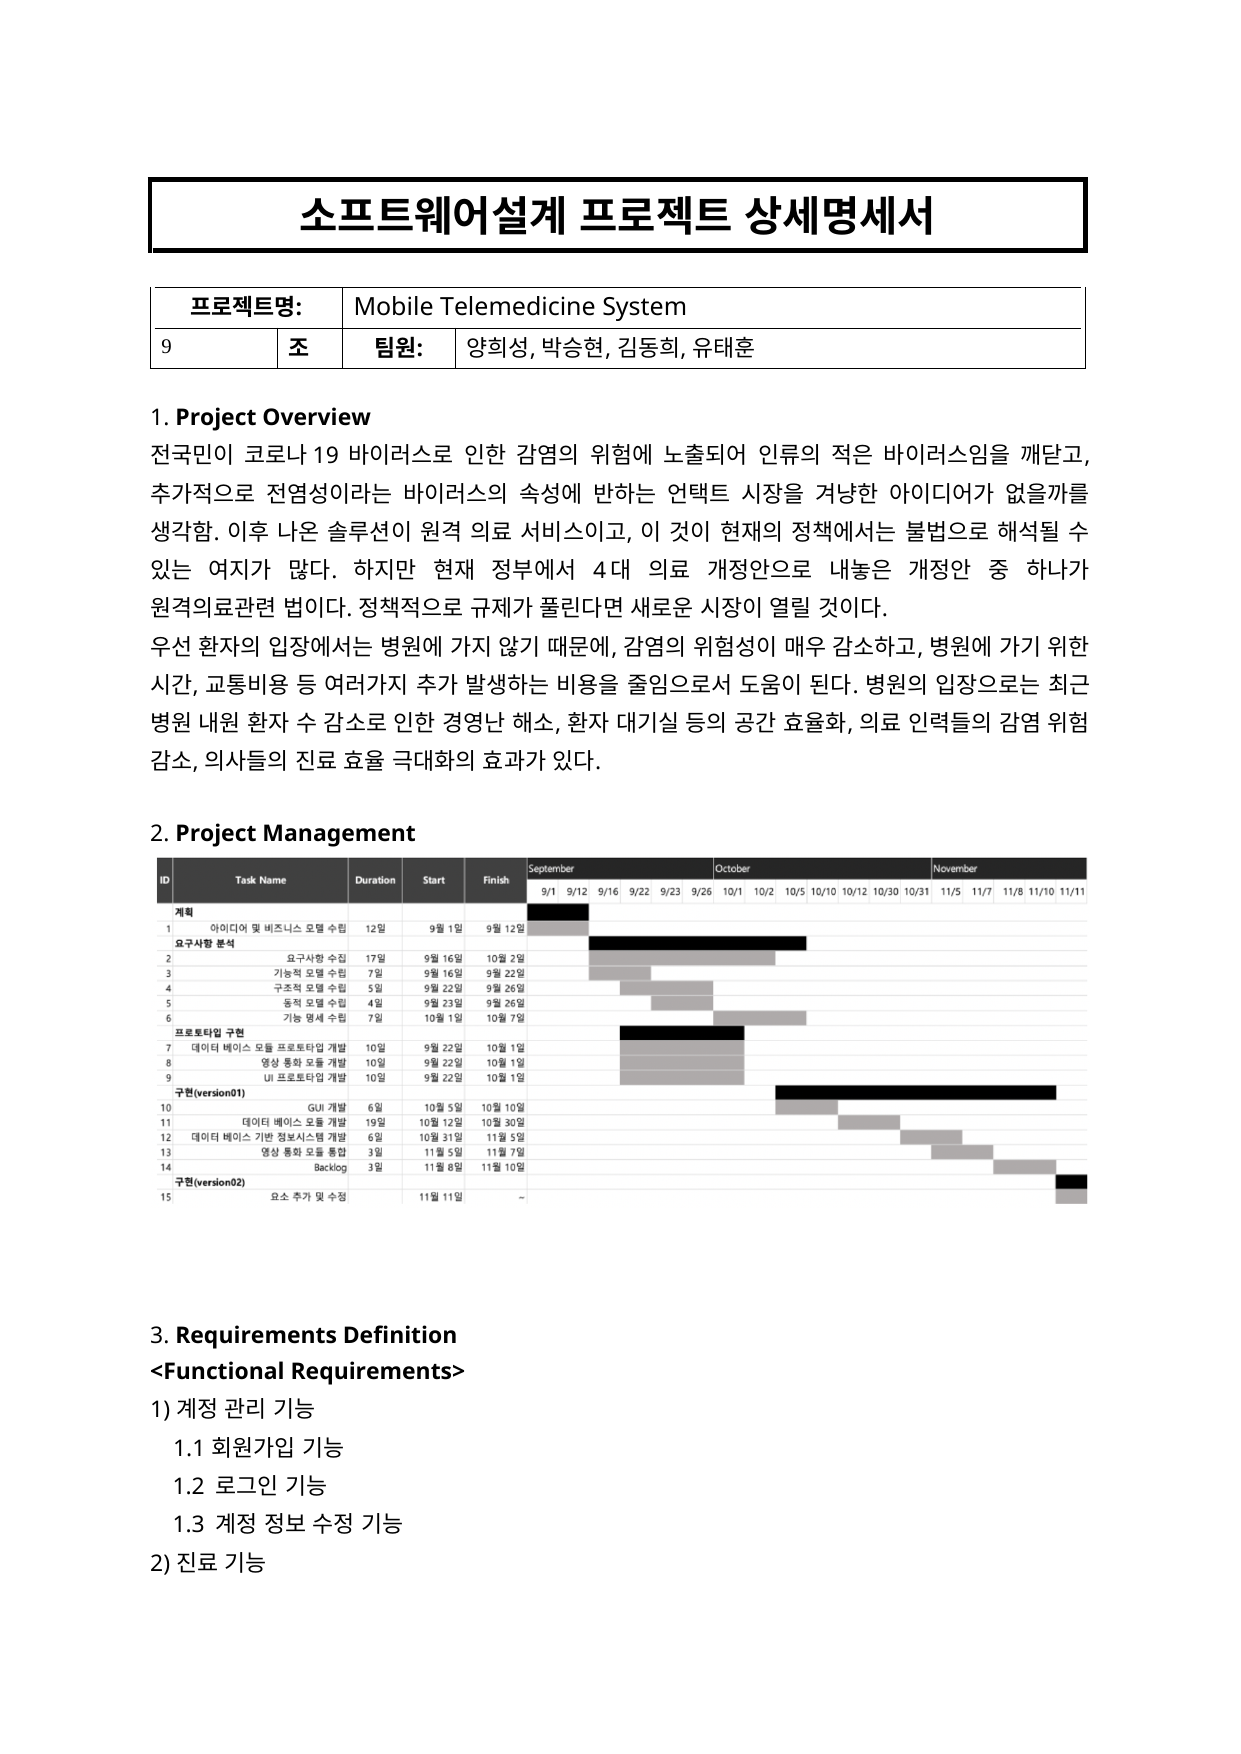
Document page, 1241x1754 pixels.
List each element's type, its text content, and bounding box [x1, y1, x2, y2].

table_cell Mobile Telemedicine System [343, 287, 1085, 327]
list 우선 환자의 입장에서는 병원에 가지 않기 때문에, 감염의 위험성이 매우 감소하고, 병원에 가기 위한 시간, 교통비용 등 여러가지 추가 발생하는 비용을 줄임으로서 도움이 된다. 병원의 입장으로는 최근 병원 내원 환자 수 감소로 인한 경영난 해소, 환자 대기실 등의 공간 효율화, 의료 인력들의 감염 위험 감소, 의사들의 진료 효율 극대화의 효과가 있다. [150, 628, 1090, 776]
list Project Overview [150, 401, 1090, 432]
list 로그인 기능 [172, 1468, 1090, 1501]
list 계정 관리 기능 [150, 1391, 1090, 1424]
list 진료 기능 [150, 1544, 1090, 1578]
table_cell [150, 249, 1085, 287]
list Requirements Definition [150, 1319, 1090, 1350]
text <Functional Requirements> [150, 1355, 1090, 1386]
text 1.1 회원가입 기능 [150, 1429, 1090, 1463]
table_cell 프로젝트명: [151, 287, 342, 327]
table_cell 팀원: [343, 329, 455, 368]
list Project Management [150, 817, 1090, 848]
table_header 소프트웨어설계 프로젝트 상세명세서 [152, 182, 1083, 248]
list 계정 정보 수정 기능 [172, 1506, 1090, 1539]
text 전국민이 코로나19 바이러스로 인한 감염의 위험에 노출되어 인류의 적은 바이러스임을 깨닫고, 추가적으로 전염성이라는 바이러스의 속성에 반하는 언택트 시장을 겨냥한 아이디어가 없을까를 생각함. 이후 나온 솔루션이 원격 의료 서비스이고, 이 것이 현재의 정책에서는 불법으로 해석될 수 있는 여지가 많다. 하지만 현재 정부에서 4대 의료 개정안으로 내놓은 개정안 중 하나가 원격의료관련 법이다. 정책적으로 규제가 풀린다면 새로운 시장이 열릴 것이다. [150, 437, 1090, 623]
table_cell 9 [151, 328, 277, 368]
table_cell 조 [278, 329, 342, 368]
table_cell 양희성, 박승현, 김동희, 유태훈 [456, 328, 1085, 368]
picture [150, 853, 1091, 1208]
